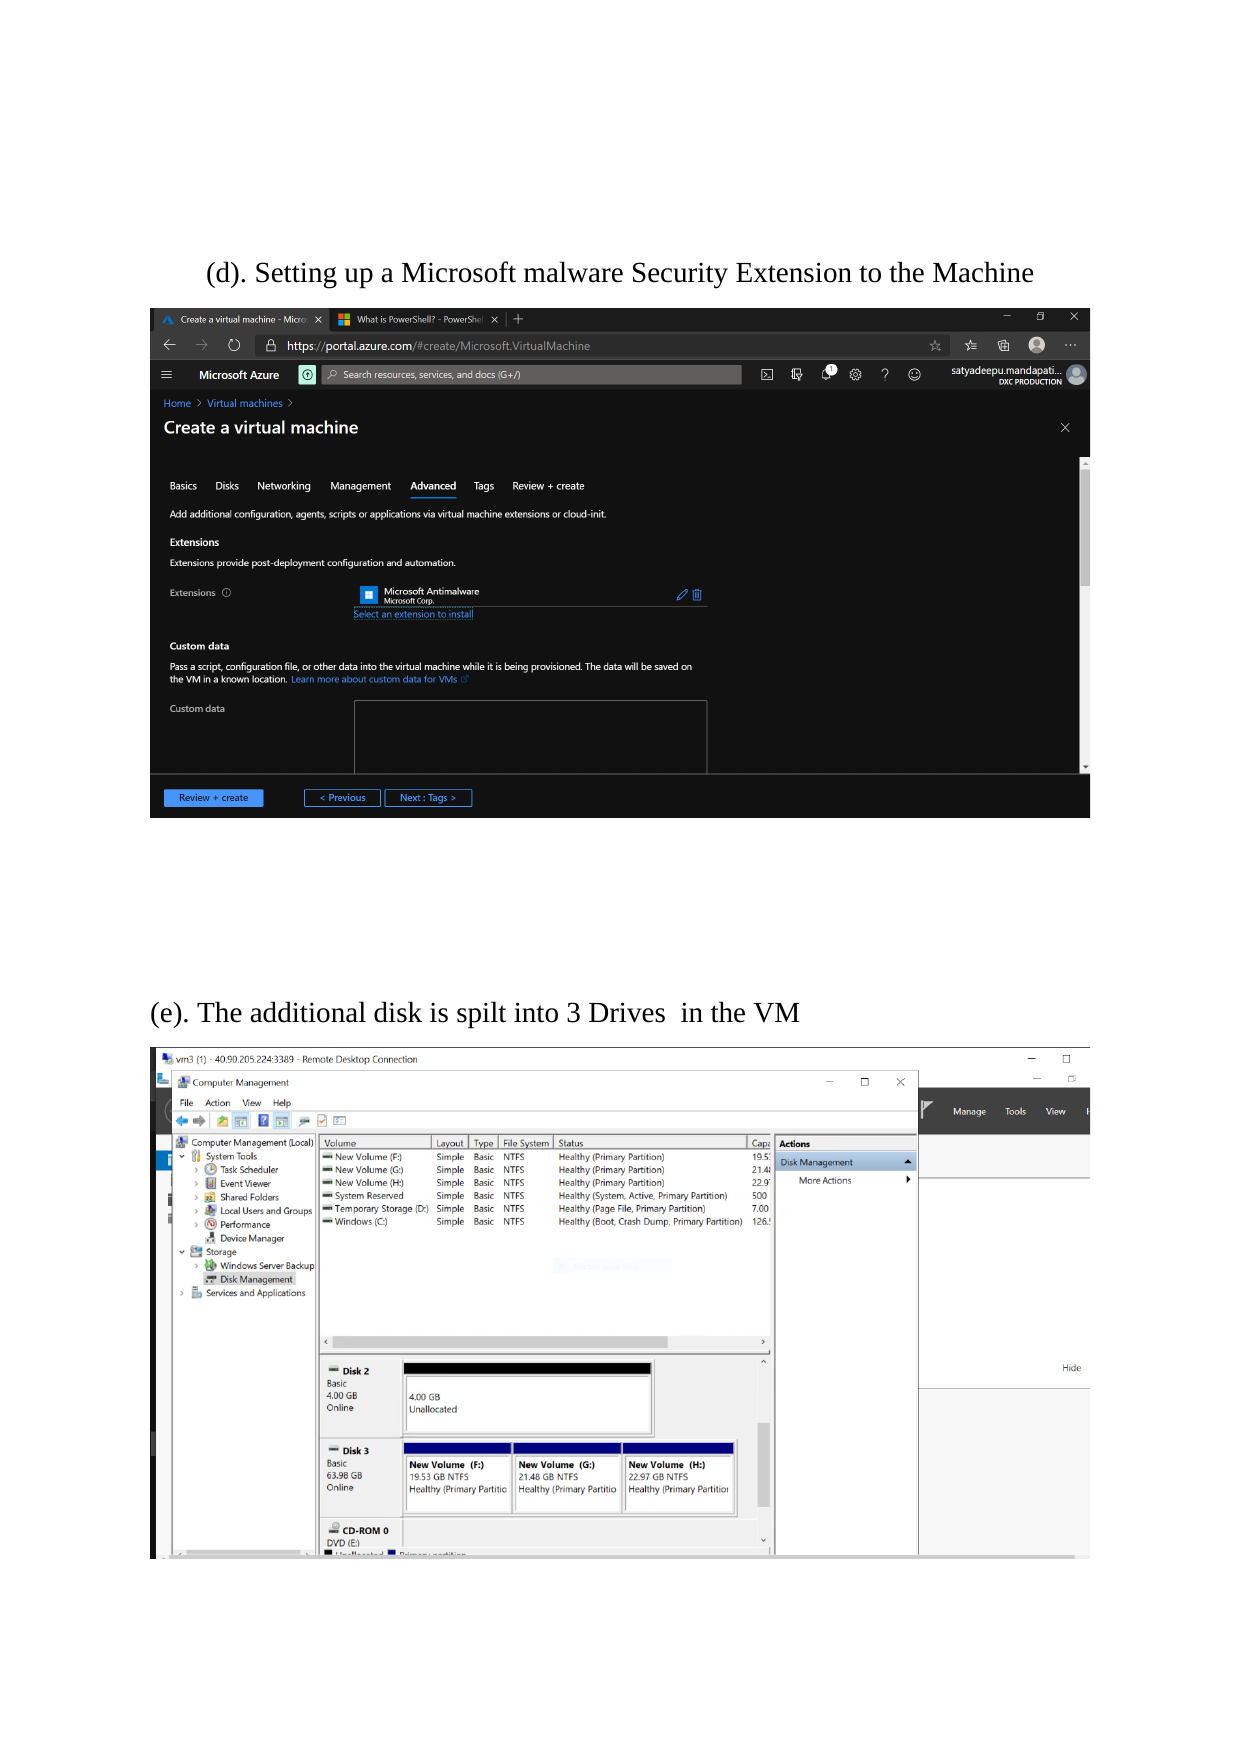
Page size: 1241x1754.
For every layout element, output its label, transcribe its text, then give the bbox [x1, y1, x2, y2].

text (d). Setting up a Microsoft malware Security Extension to the Machine [150, 256, 1090, 289]
text (e). The additional disk is spilt into 3 Drives in the VM [150, 995, 1090, 1028]
picture [150, 308, 1091, 818]
picture [150, 1047, 1091, 1559]
